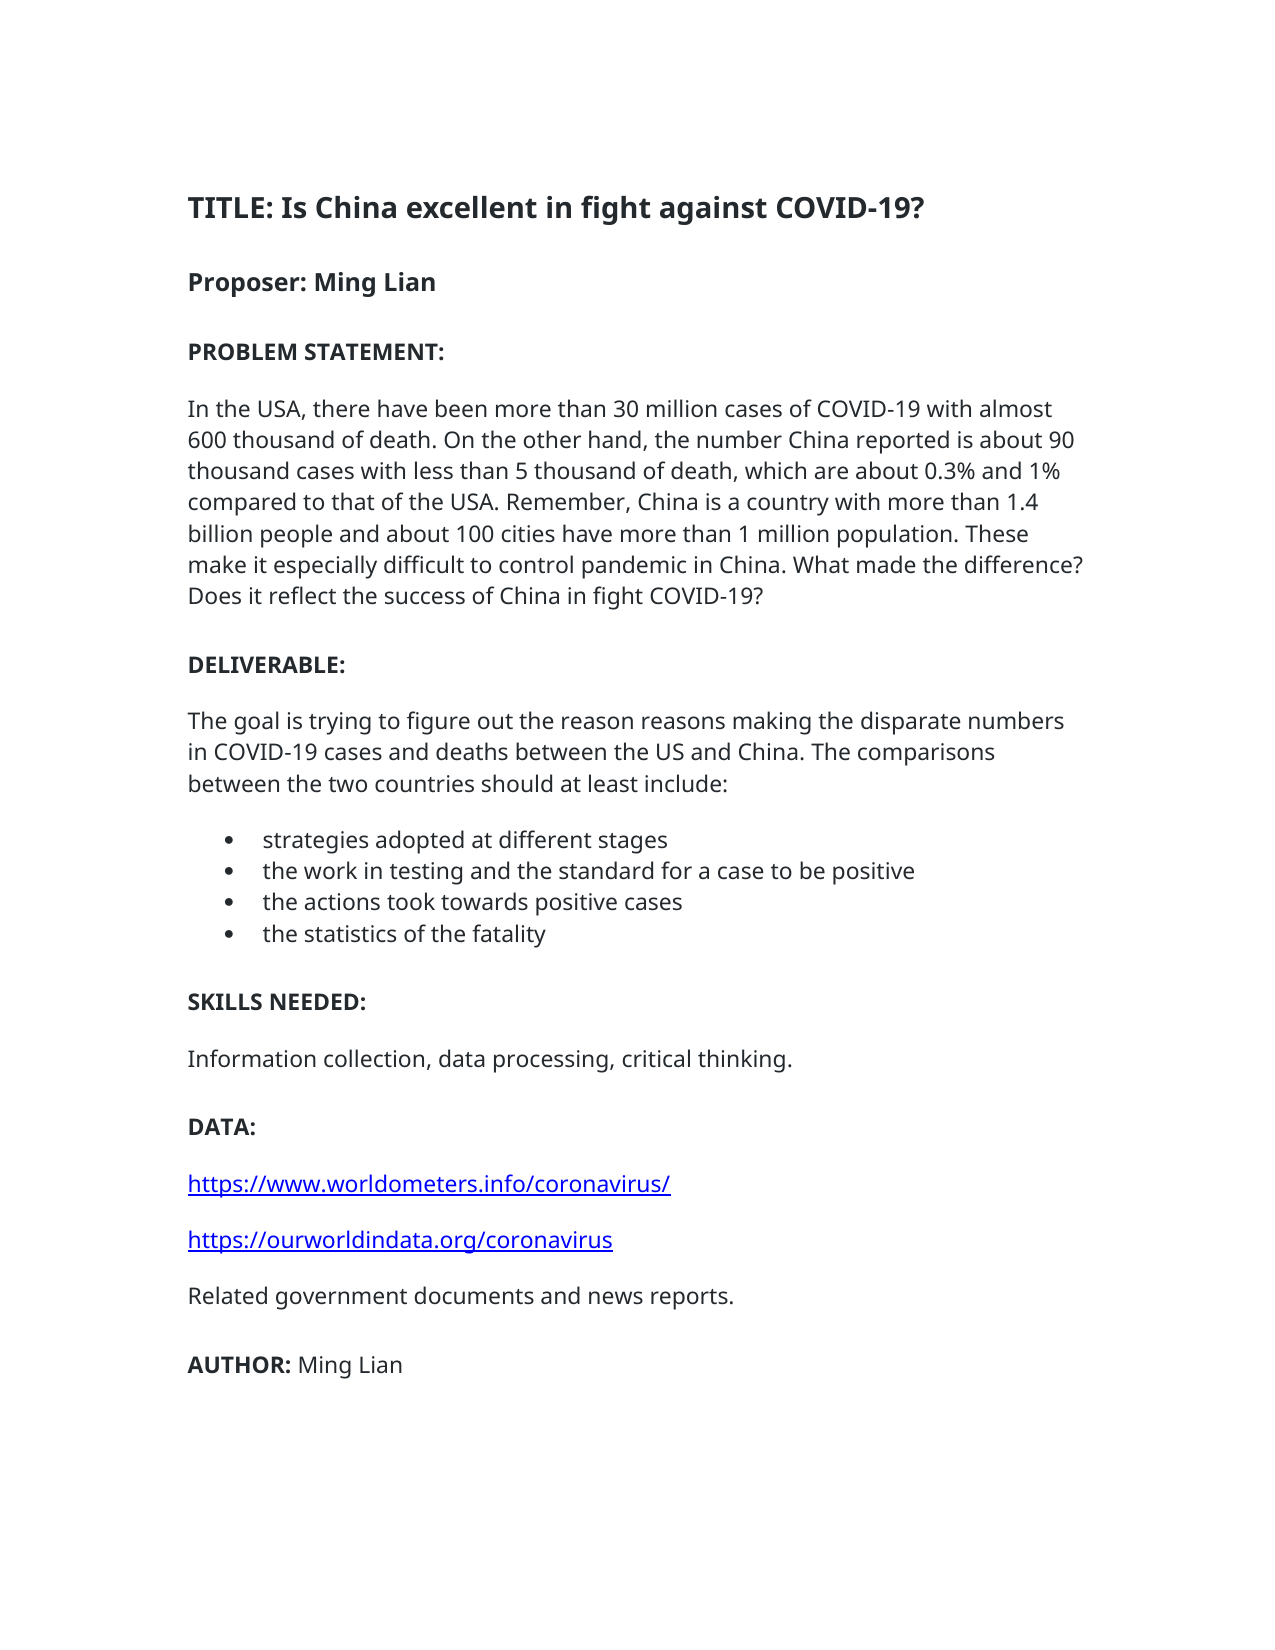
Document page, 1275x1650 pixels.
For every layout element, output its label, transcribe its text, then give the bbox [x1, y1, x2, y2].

text TITLE: Is China excellent in fight against COVID-19? [187, 187, 1087, 227]
text https://ourworldindata.org/coronavirus [187, 1224, 1087, 1255]
list the statistics of the fatality [225, 917, 1087, 949]
text https://www.worldometers.info/coronavirus/ [187, 1167, 1087, 1199]
text SKILLS NEEDED: [187, 986, 1087, 1017]
text The goal is trying to figure out the reason reasons making the disparate numbers in COVID-19 cases and deaths between the US and China. The comparisons between the two countries should at least include: [187, 705, 1087, 799]
list strategies adopted at different stages [225, 824, 1087, 855]
text PROBLEM STATEMENT: [187, 336, 1087, 367]
text Related government documents and news reports. [187, 1280, 1087, 1311]
list the actions took towards positive cases [225, 886, 1087, 917]
text AUTHOR: Ming Lian [187, 1349, 1087, 1380]
text DATA: [187, 1111, 1087, 1142]
text Information collection, data processing, critical thinking. [187, 1042, 1087, 1074]
text Proposer: Ming Lian [187, 265, 1087, 299]
text In the USA, there have been more than 30 million cases of COVID-19 with almost 600 thousand of death. On the other hand, the number China reported is about 90 thousand cases with less than 5 thousand of death, which are about 0.3% and 1% compared to that of the USA. Remember, China is a country with more than 1.4 billion people and about 100 cities have more than 1 million population. These make it especially difficult to control pandemic in China. What made the difference? Does it reflect the success of China in fight COVID-19? [187, 392, 1087, 611]
text DELIVERABLE: [187, 649, 1087, 680]
list the work in testing and the standard for a case to be positive [225, 855, 1087, 886]
